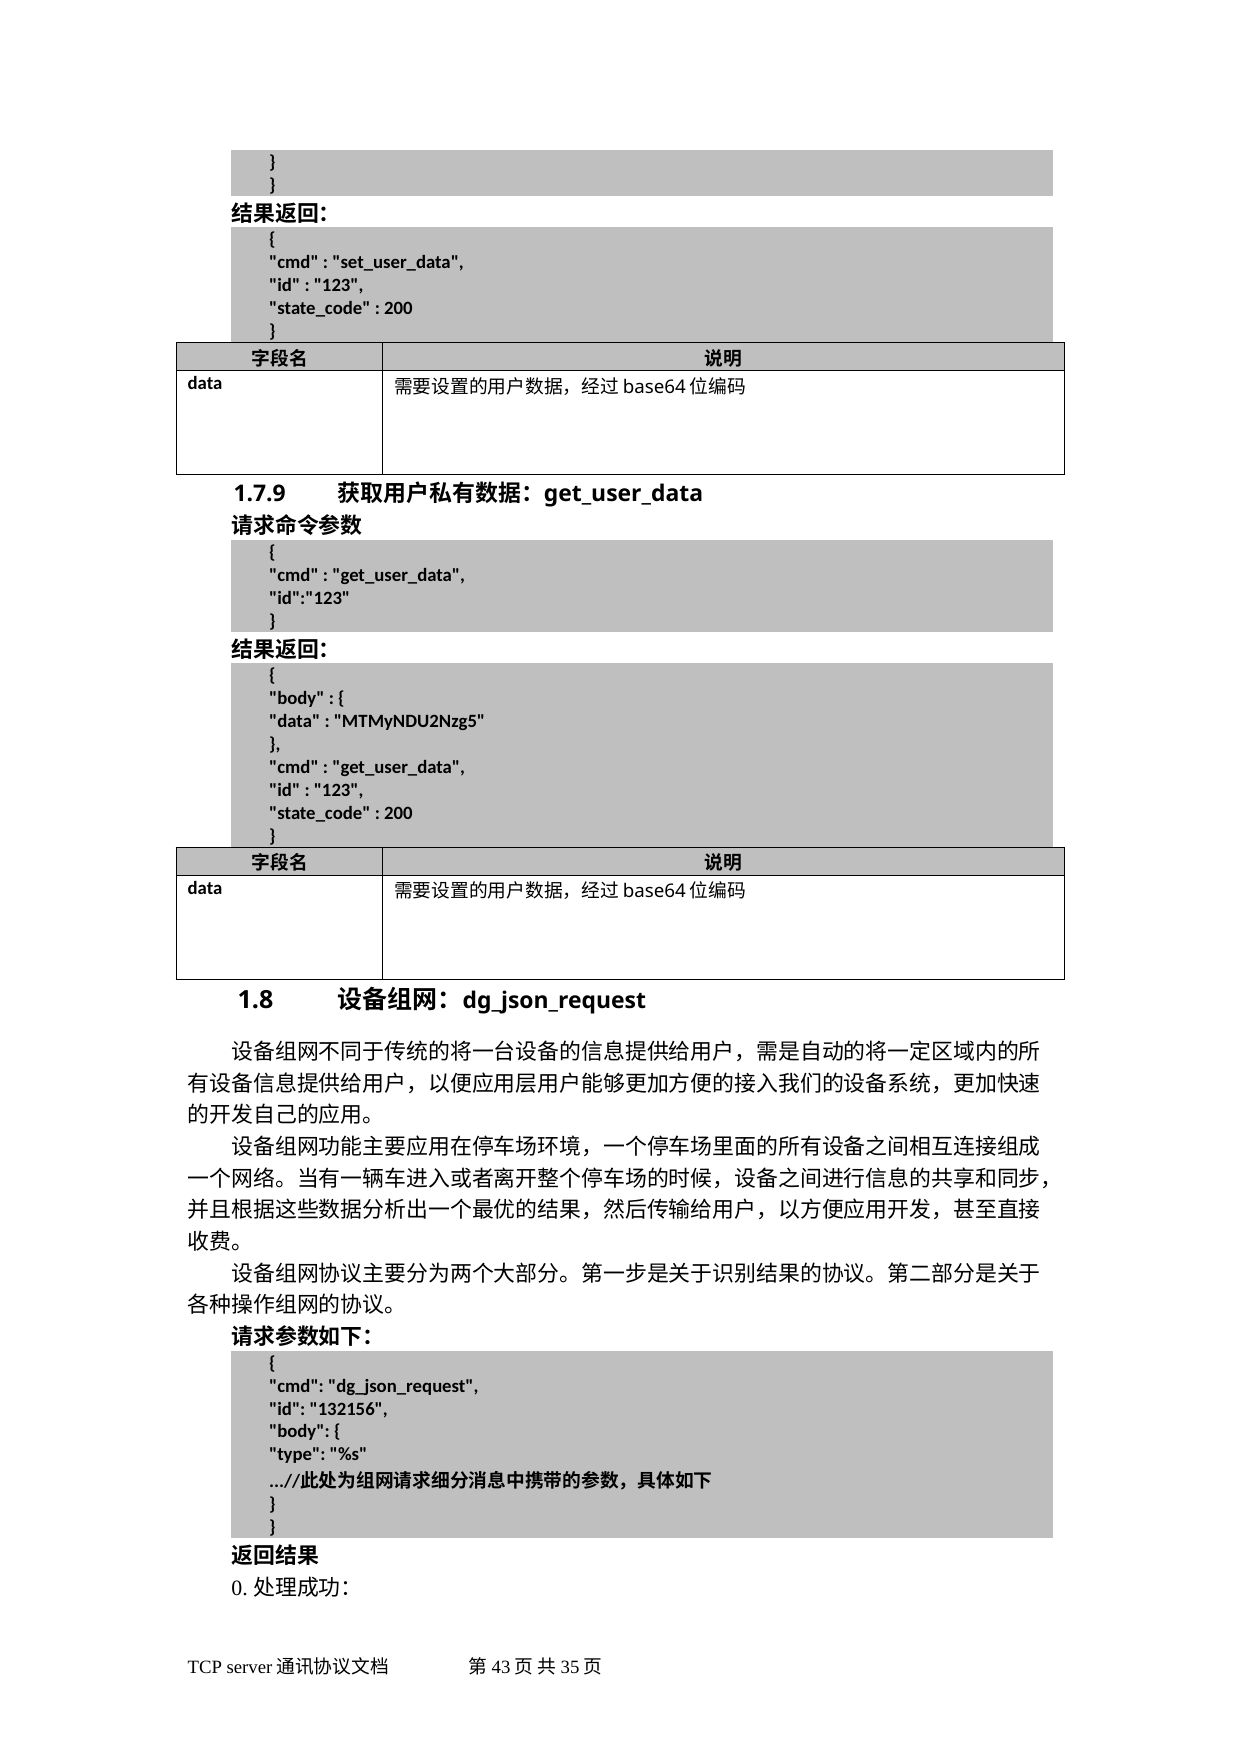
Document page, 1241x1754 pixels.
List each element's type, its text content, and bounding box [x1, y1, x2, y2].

text "body" : { [231, 686, 1053, 709]
text "cmd" : "get_user_data", [231, 755, 1053, 778]
text 请求参数如下： [187, 1319, 1053, 1351]
text } [231, 1493, 1053, 1516]
text "cmd" : "get_user_data", [231, 563, 1053, 586]
text ...//此处为组网请求细分消息中携带的参数，具体如下 [231, 1465, 1053, 1493]
subtitle 获取用户私有数据：get_user_data [187, 475, 1053, 508]
text "id": "132156", [231, 1397, 1053, 1419]
text } [231, 173, 1053, 196]
text "cmd": "dg_json_request", [231, 1374, 1053, 1397]
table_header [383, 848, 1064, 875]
text { [231, 663, 1053, 686]
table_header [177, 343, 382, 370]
text "body": { [231, 1419, 1053, 1442]
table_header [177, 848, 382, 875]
text "id" : "123", [231, 778, 1053, 801]
subtitle 设备组网：dg_json_request [187, 980, 1053, 1016]
text } [231, 319, 1053, 342]
text 0. 处理成功： [187, 1570, 1053, 1602]
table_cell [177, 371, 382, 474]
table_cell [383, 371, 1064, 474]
text "state_code" : 200 [231, 296, 1053, 319]
text } [231, 824, 1053, 847]
list 设备组网不同于传统的将一台设备的信息提供给用户，需是自动的将一定区域内的所有设备信息提供给用户，以便应用层用户能够更加方便的接入我们的设备系统，更加快速的开发自己的应用。 [187, 1034, 1053, 1129]
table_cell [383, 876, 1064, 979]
text 返回结果 [187, 1538, 1053, 1570]
text "id":"123" [231, 586, 1053, 609]
text 结果返回： [187, 632, 1053, 663]
list 设备组网功能主要应用在停车场环境，一个停车场里面的所有设备之间相互连接组成一个网络。当有一辆车进入或者离开整个停车场的时候，设备之间进行信息的共享和同步，并且根据这些数据分析出一个最优的结果，然后传输给用户，以方便应用开发，甚至直接收费。 [187, 1129, 1053, 1256]
text } [231, 1516, 1053, 1538]
text }, [231, 732, 1053, 755]
text "type": "%s" [231, 1442, 1053, 1465]
text { [231, 227, 1053, 250]
text } [231, 609, 1053, 632]
list 设备组网协议主要分为两个大部分。第一步是关于识别结果的协议。第二部分是关于各种操作组网的协议。 [187, 1256, 1053, 1319]
text { [231, 1351, 1053, 1374]
text "id" : "123", [231, 273, 1053, 296]
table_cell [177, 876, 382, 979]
text { [231, 540, 1053, 563]
text 请求命令参数 [187, 508, 1053, 540]
text "state_code" : 200 [231, 801, 1053, 824]
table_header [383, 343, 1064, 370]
text 结果返回： [187, 196, 1053, 227]
text } [231, 150, 1053, 173]
text "data" : "MTMyNDU2Nzg5" [231, 709, 1053, 732]
text "cmd" : "set_user_data", [231, 250, 1053, 273]
